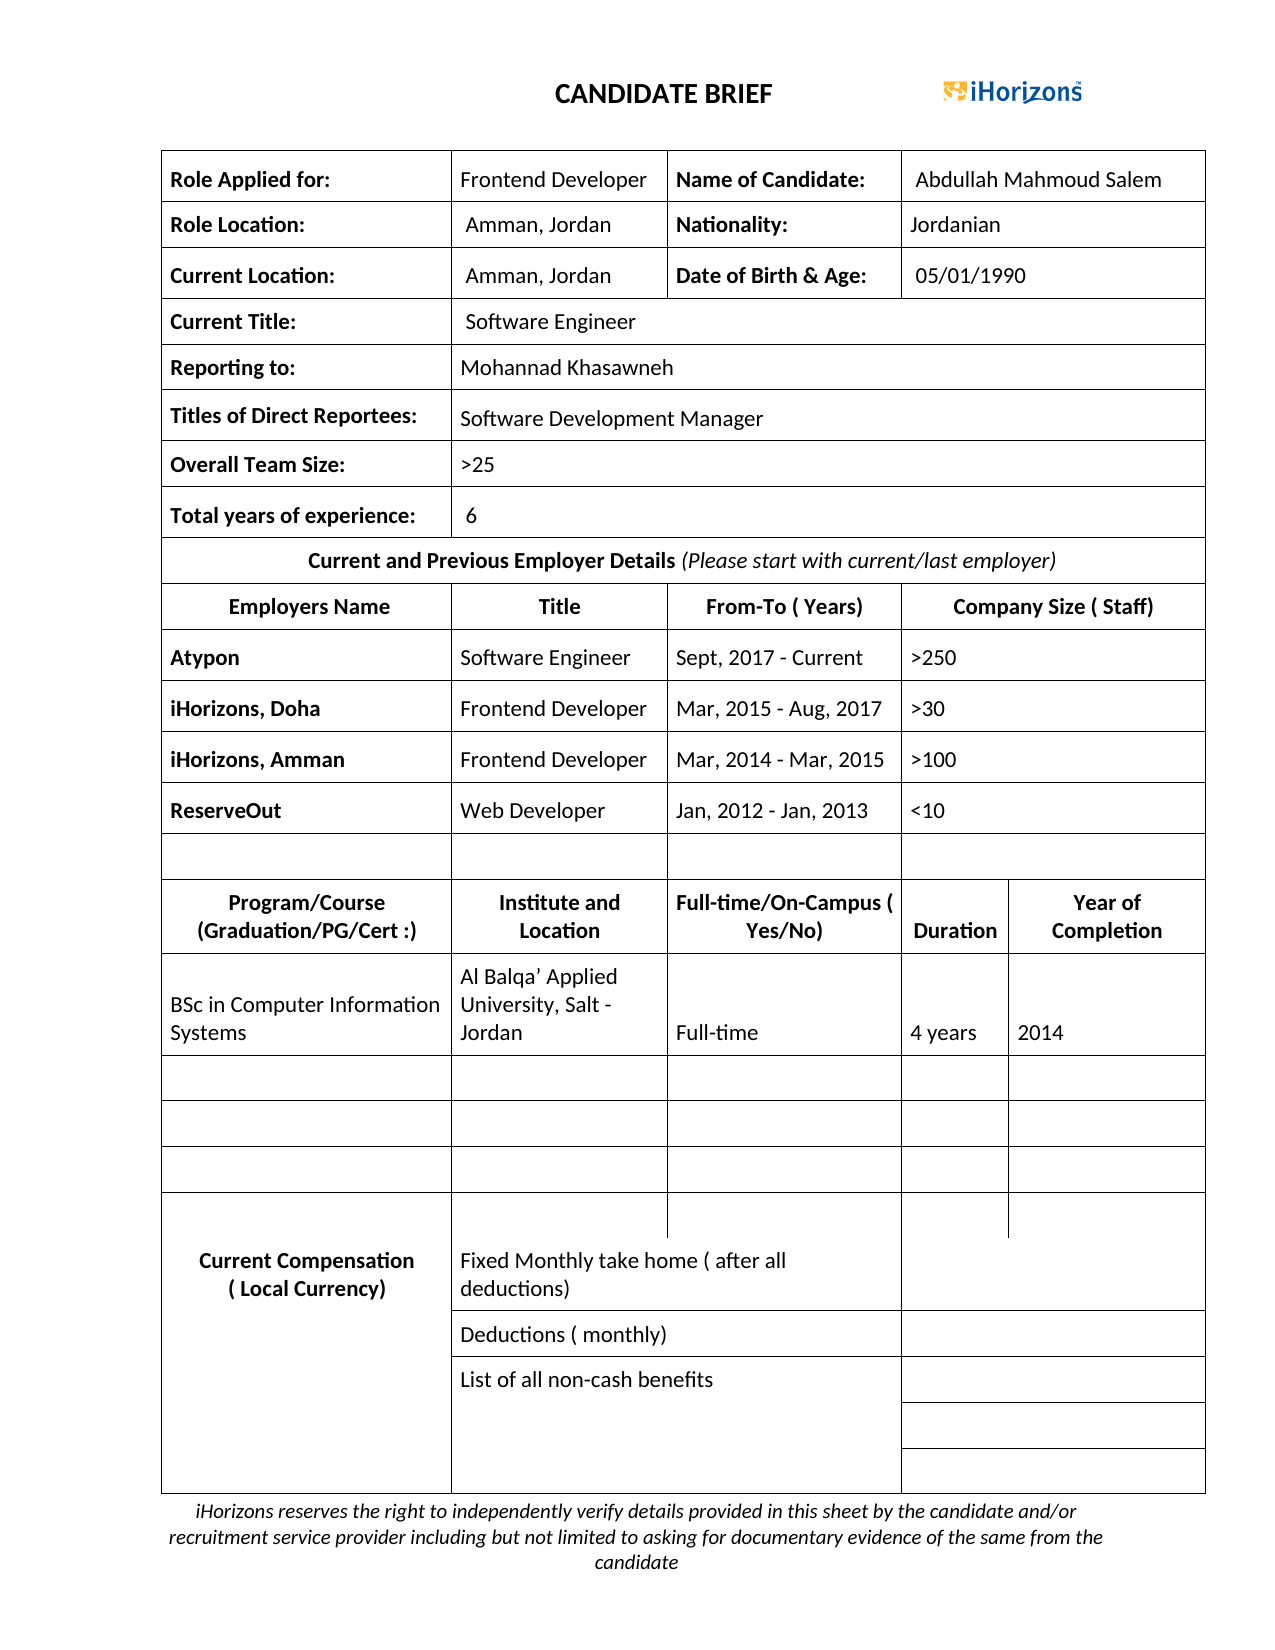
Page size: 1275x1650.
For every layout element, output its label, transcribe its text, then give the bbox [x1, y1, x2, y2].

table_header Abdullah Mahmoud Salem [902, 151, 1205, 201]
table_cell [1009, 1193, 1205, 1238]
table_cell >250 [902, 630, 1205, 679]
table_cell 6 [452, 487, 1205, 537]
table_cell Full-time [668, 954, 901, 1055]
table_cell [902, 1357, 1205, 1402]
table_cell <10 [902, 783, 1205, 833]
table_cell Current Location: [162, 248, 451, 298]
table_cell Software Engineer [452, 630, 667, 679]
table_cell 2014 [1009, 954, 1205, 1055]
table_cell Duration [902, 880, 1008, 953]
table_cell Mar, 2014 - Mar, 2015 [668, 732, 901, 782]
table_header Name of Candidate: [668, 151, 901, 201]
table_cell [1009, 1101, 1205, 1146]
table_cell Al Balqa’ Applied University, Salt - Jordan [452, 954, 667, 1055]
table_cell ReserveOut [162, 783, 451, 833]
table_cell Amman, Jordan [452, 248, 667, 298]
table_cell Reporting to: [162, 345, 451, 389]
table_cell [668, 1101, 901, 1146]
table_cell Year of Completion [1009, 880, 1205, 953]
table_cell Atypon [162, 630, 451, 679]
table_cell [902, 1147, 1008, 1192]
table_header Frontend Developer [452, 151, 667, 201]
table_cell Overall Team Size: [162, 441, 451, 486]
table_cell >25 [452, 441, 1205, 486]
table_cell Frontend Developer [452, 732, 667, 782]
table_cell iHorizons, Amman [162, 732, 451, 782]
table_cell [452, 1147, 667, 1192]
table_cell Amman, Jordan [452, 202, 667, 247]
table_cell Mar, 2015 - Aug, 2017 [668, 681, 901, 731]
table_cell [902, 1056, 1008, 1100]
table_cell Software Development Manager [452, 390, 1205, 440]
table_cell 4 years [902, 954, 1008, 1055]
table_cell Current Compensation ( Local Currency) [162, 1238, 451, 1493]
table_cell Full-time/On-Campus ( Yes/No) [668, 880, 901, 953]
table_cell [668, 834, 901, 879]
table_cell [452, 834, 667, 879]
table_cell [452, 1101, 667, 1146]
table_cell Software Engineer [452, 299, 1205, 343]
table_cell [902, 1311, 1205, 1356]
table_cell [668, 1056, 901, 1100]
table_cell [452, 1193, 667, 1238]
table_cell Employers Name [162, 584, 451, 628]
table_cell Program/Course (Graduation/PG/Cert :) [162, 880, 451, 953]
table_cell List of all non-cash benefits [452, 1357, 901, 1493]
table_cell Current and Previous Employer Details (Please start with current/last employer) [162, 538, 1205, 583]
table_cell [162, 1056, 451, 1100]
table_cell Web Developer [452, 783, 667, 833]
table_cell [1009, 1147, 1205, 1192]
table_cell Titles of Direct Reportees: [162, 390, 451, 440]
table_cell [902, 1101, 1008, 1146]
table_cell [902, 1238, 1205, 1310]
table_cell Fixed Monthly take home ( after all deductions) [452, 1238, 901, 1310]
table_cell [452, 1056, 667, 1100]
table_cell Current Title: [162, 299, 451, 343]
table_cell Jordanian [902, 202, 1205, 247]
table_cell Company Size ( Staff) [902, 584, 1205, 628]
table_cell iHorizons, Doha [162, 681, 451, 731]
table_cell [902, 834, 1205, 879]
table_cell [162, 834, 451, 879]
table_cell [902, 1449, 1205, 1493]
table_cell [162, 1147, 451, 1192]
table_header Role Applied for: [162, 151, 451, 201]
table_cell [668, 1193, 901, 1238]
table_cell [902, 1193, 1008, 1238]
table_cell [1009, 1056, 1205, 1100]
table_cell Jan, 2012 - Jan, 2013 [668, 783, 901, 833]
table_cell Frontend Developer [452, 681, 667, 731]
table_cell >100 [902, 732, 1205, 782]
table_cell Role Location: [162, 202, 451, 247]
table_cell Title [452, 584, 667, 628]
table_cell >30 [902, 681, 1205, 731]
table_cell Institute and Location [452, 880, 667, 953]
table_cell Nationality: [668, 202, 901, 247]
table_cell Mohannad Khasawneh [452, 345, 1205, 389]
table_cell Deductions ( monthly) [452, 1311, 901, 1356]
table_cell [668, 1147, 901, 1192]
table_cell Date of Birth & Age: [668, 248, 901, 298]
table_cell 05/01/1990 [902, 248, 1205, 298]
picture [943, 81, 1082, 104]
table_cell From-To ( Years) [668, 584, 901, 628]
table_cell BSc in Computer Information Systems [162, 954, 451, 1055]
table_cell [162, 1101, 451, 1146]
table_cell [162, 1193, 451, 1238]
table_cell Sept, 2017 - Current [668, 630, 901, 679]
table_cell [902, 1403, 1205, 1447]
table_cell Total years of experience: [162, 487, 451, 537]
